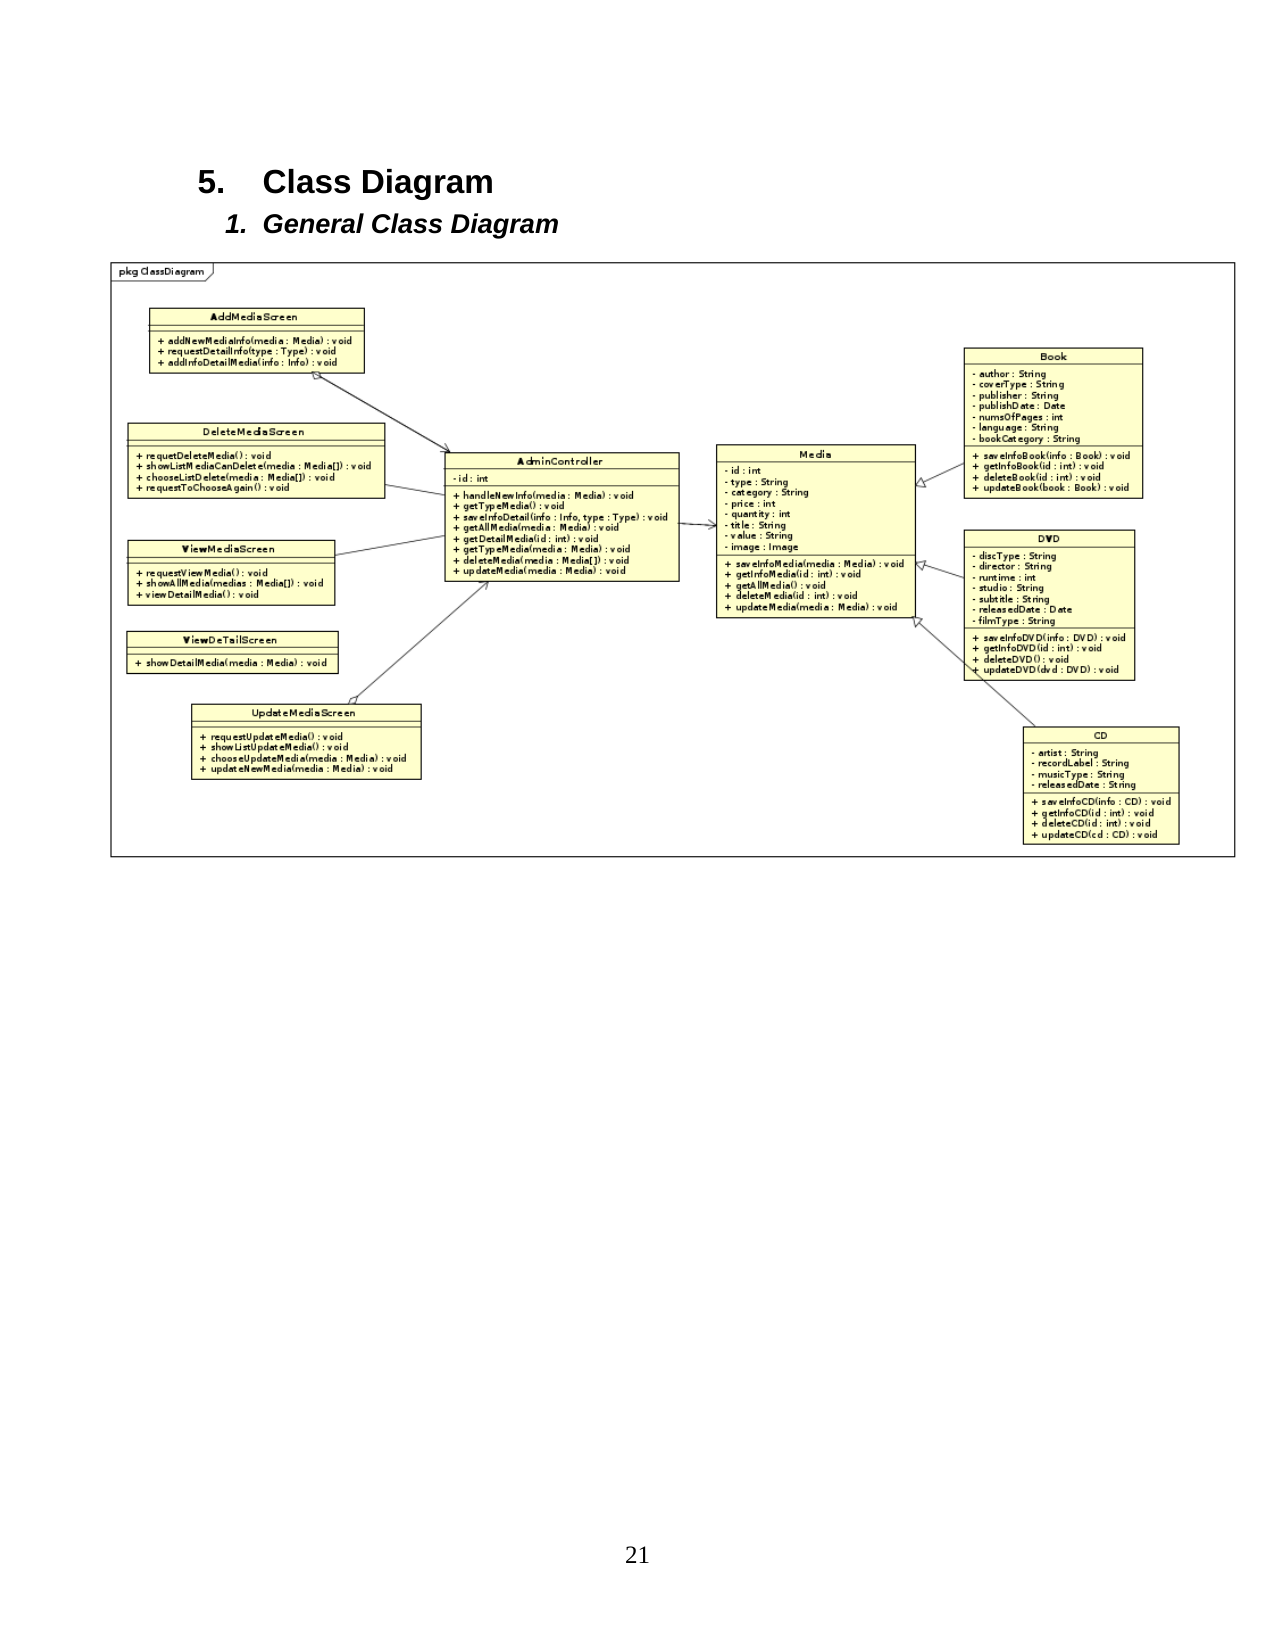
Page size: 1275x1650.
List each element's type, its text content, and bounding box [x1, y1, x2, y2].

subtitle General Class Diagram [225, 208, 1087, 240]
picture [98, 252, 1249, 871]
subtitle Class Diagram [225, 162, 1087, 201]
